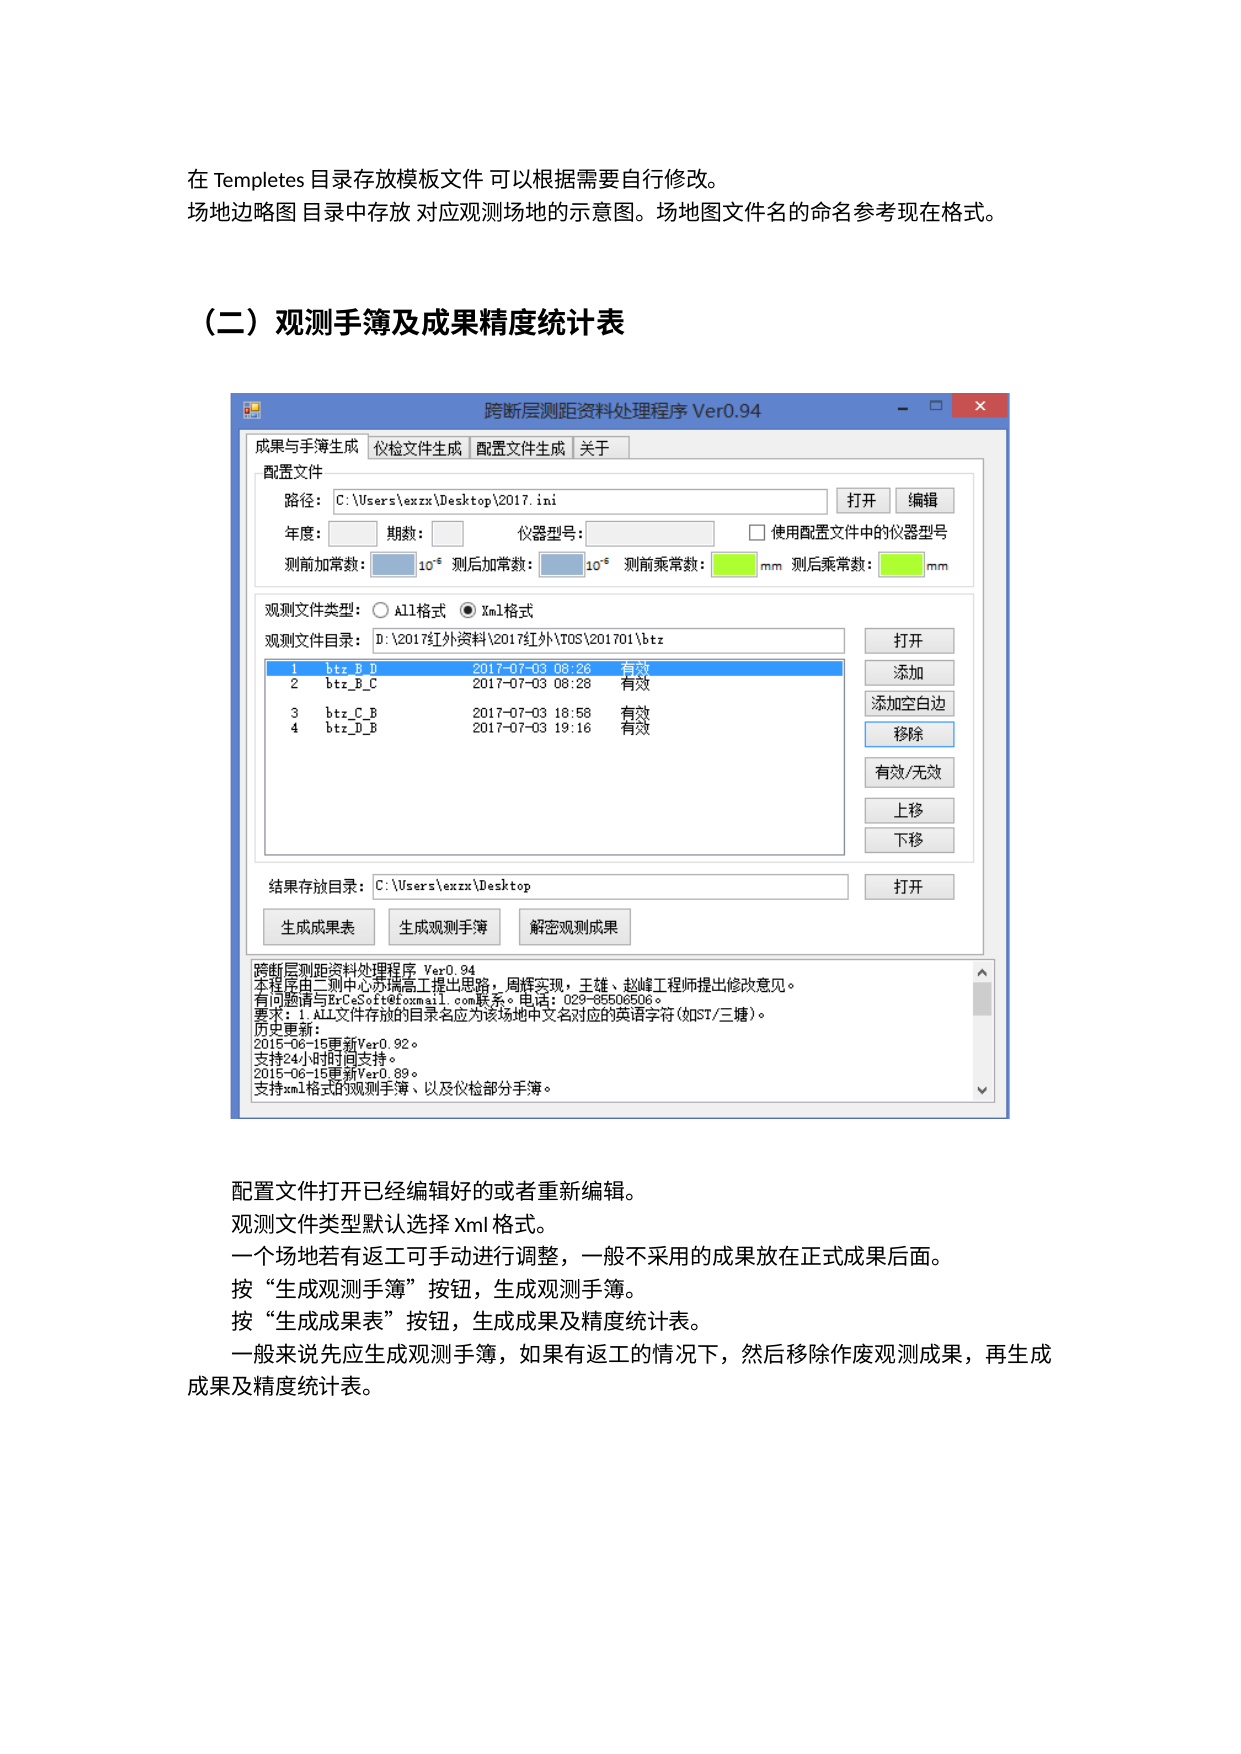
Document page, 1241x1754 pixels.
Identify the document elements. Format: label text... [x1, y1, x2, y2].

text 观测文件类型默认选择Xml格式。 [187, 1206, 1053, 1239]
picture [230, 393, 1010, 1119]
text 场地边略图 目录中存放 对应观测场地的示意图。场地图文件名的命名参考现在格式。 [187, 194, 1053, 227]
text 一个场地若有返工可手动进行调整，一般不采用的成果放在正式成果后面。 [187, 1239, 1053, 1271]
text 按“生成成果表”按钮，生成成果及精度统计表。 [187, 1304, 1053, 1336]
text 一般来说先应生成观测手簿，如果有返工的情况下，然后移除作废观测成果，再生成成果及精度统计表。 [187, 1336, 1053, 1401]
text 配置文件打开已经编辑好的或者重新编辑。 [187, 1174, 1053, 1206]
subtitle （二）观测手簿及成果精度统计表 [187, 289, 1053, 354]
text 按“生成观测手簿”按钮，生成观测手簿。 [187, 1271, 1053, 1304]
text 在Templetes目录存放模板文件 可以根据需要自行修改。 [187, 162, 1053, 194]
